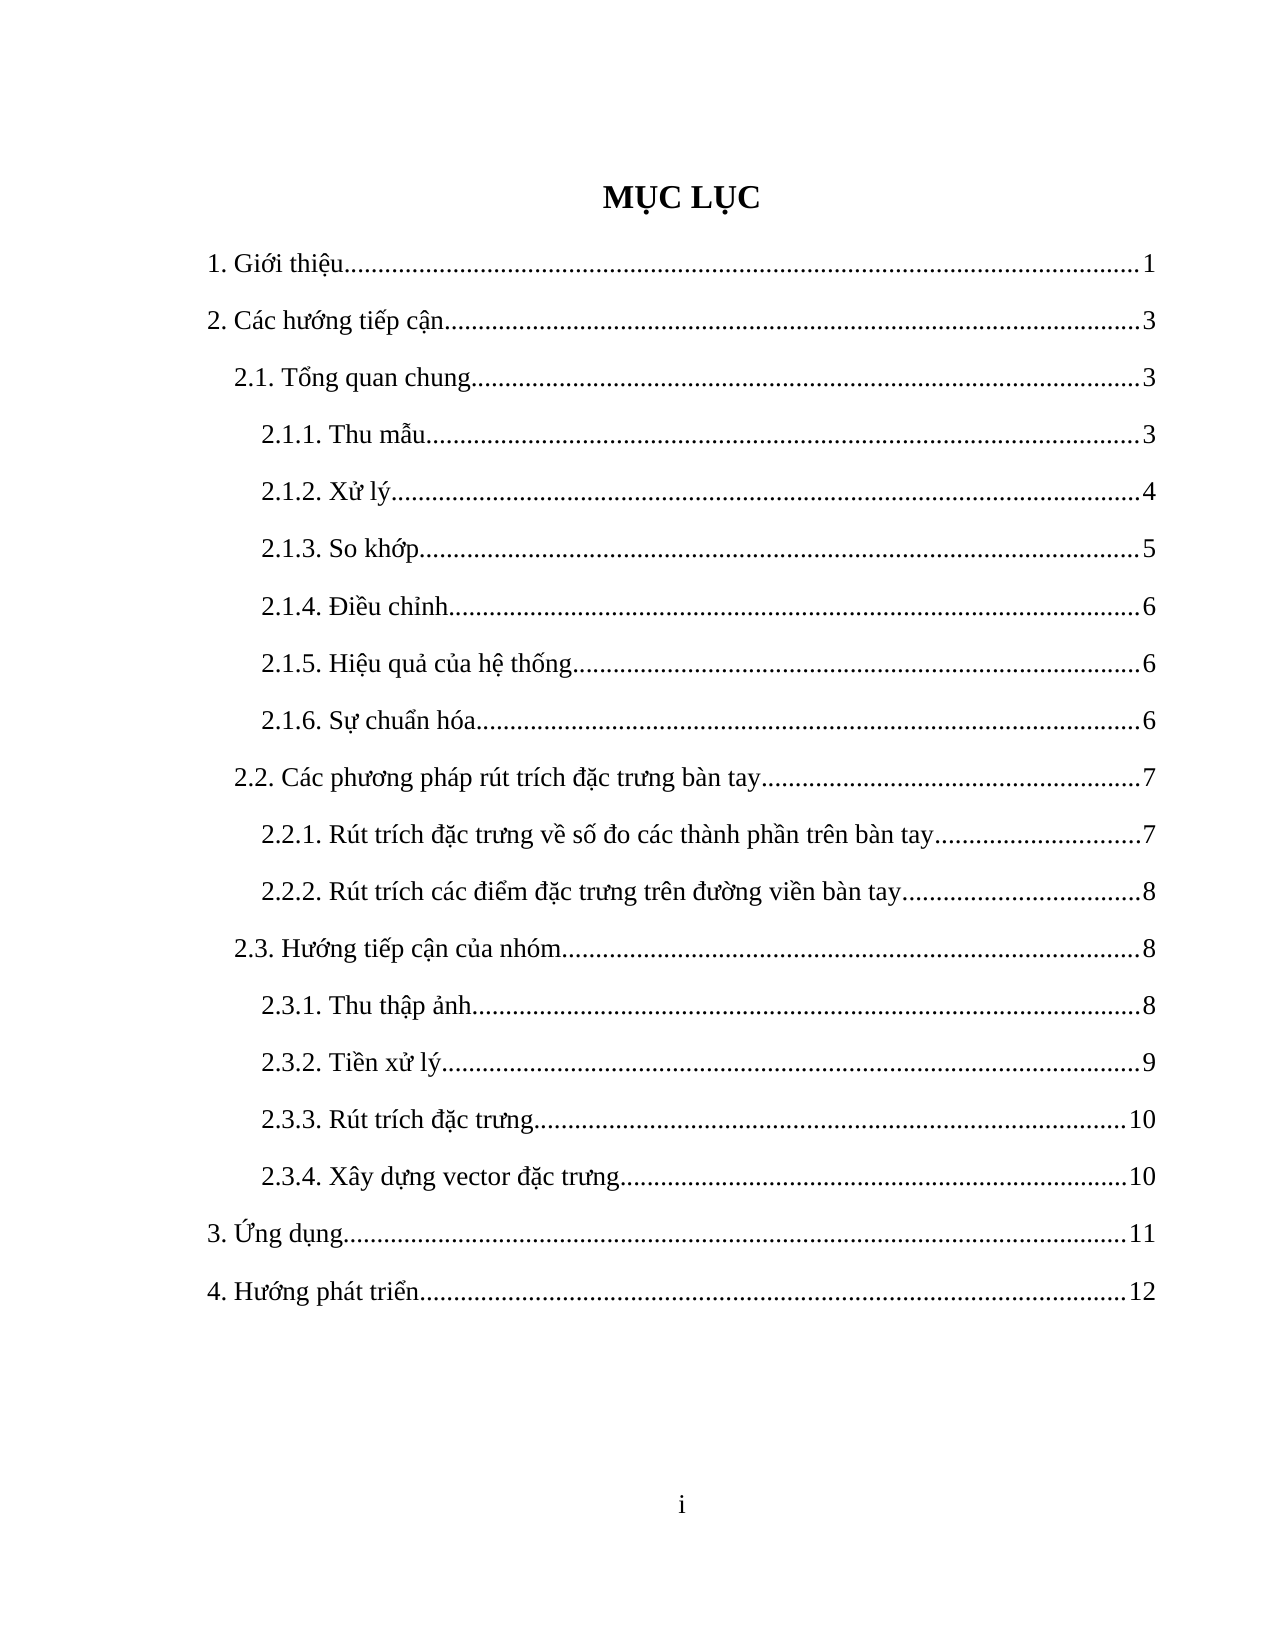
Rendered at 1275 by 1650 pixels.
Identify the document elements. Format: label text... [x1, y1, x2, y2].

text 2. Các hướng tiếp cận 3 [207, 304, 1157, 335]
text 1. Giới thiệu 1 [207, 247, 1157, 278]
text 2.1.5. Hiệu quả của hệ thống 6 [261, 647, 1157, 678]
text 2.1.6. Sự chuẩn hóa 6 [261, 704, 1157, 735]
text MỤC LỤC [207, 177, 1157, 216]
text 2.1. Tổng quan chung 3 [234, 361, 1157, 392]
text 2.3.2. Tiền xử lý 9 [261, 1046, 1157, 1077]
text 2.3.4. Xây dựng vector đặc trưng 10 [261, 1161, 1157, 1192]
text 2.1.1. Thu mẫu 3 [261, 418, 1157, 449]
text 2.3. Hướng tiếp cận của nhóm 8 [234, 932, 1157, 963]
text 2.1.2. Xử lý 4 [261, 476, 1157, 507]
text 2.3.1. Thu thập ảnh 8 [261, 989, 1157, 1020]
text 2.2. Các phương pháp rút trích đặc trưng bàn tay 7 [234, 761, 1157, 792]
text 2.3.3. Rút trích đặc trưng 10 [261, 1103, 1157, 1134]
text 2.2.2. Rút trích các điểm đặc trưng trên đường viền bàn tay 8 [261, 875, 1157, 906]
text 2.1.3. So khớp 5 [261, 533, 1157, 564]
text 2.1.4. Điều chỉnh 6 [261, 590, 1157, 621]
text 4. Hướng phát triển 12 [207, 1275, 1157, 1306]
text 3. Ứng dụng 11 [207, 1218, 1157, 1249]
text 2.2.1. Rút trích đặc trưng về số đo các thành phần trên bàn tay 7 [261, 818, 1157, 849]
